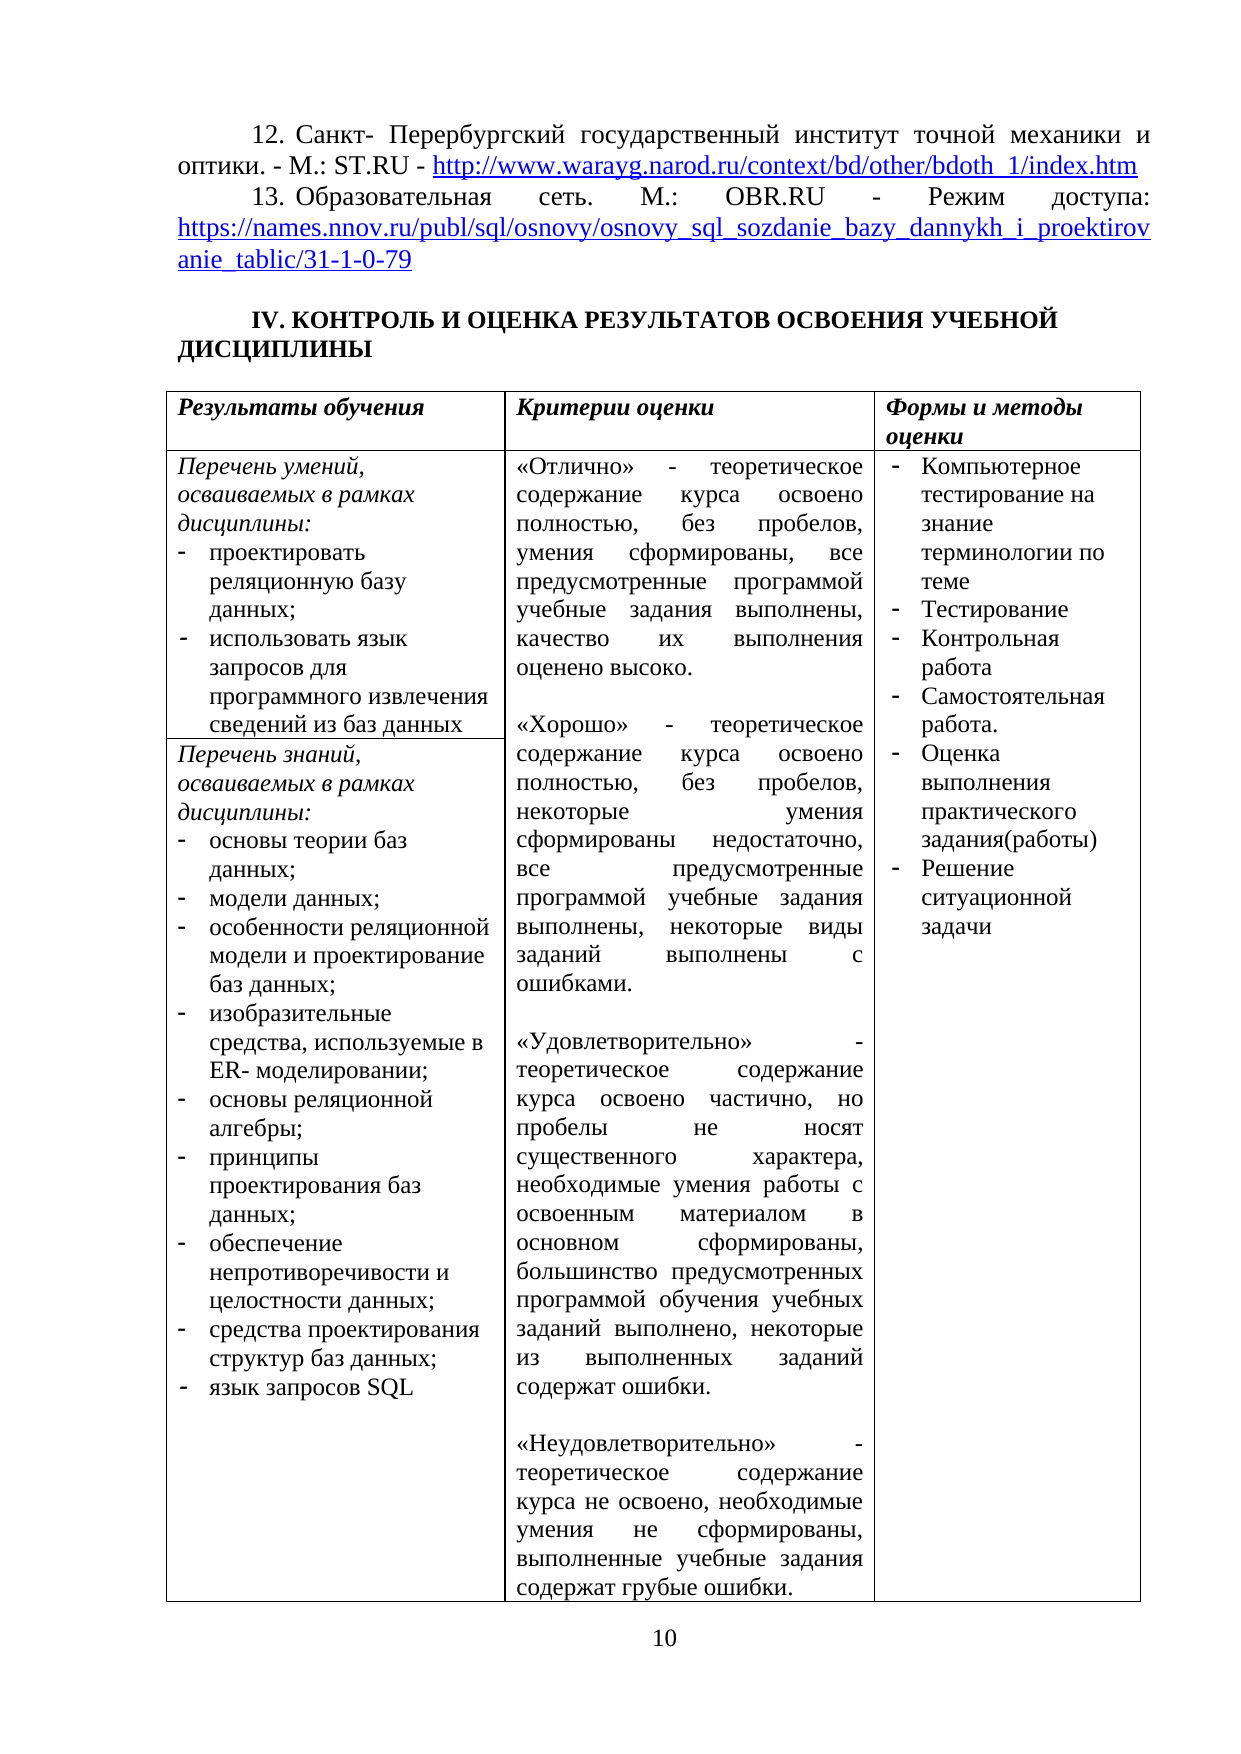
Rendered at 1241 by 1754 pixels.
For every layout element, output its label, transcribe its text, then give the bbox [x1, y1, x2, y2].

list Санкт- Перербургский государственный институт точной механики и оптики. - М.: ST.RU - http://www.warayg.narod.ru/context/bd/other/bdoth_1/index.htm [177, 118, 1152, 180]
table_cell «Отлично» - теоретическое содержание курса освоено полностью, без пробелов, умения сформированы, все предусмотренные программой учебные задания выполнены, качество их выполнения оценено высоко. «Хорошо» - теоретическое содержание курса освоено полностью, без пробелов, некоторые умения сформированы недостаточно, все предусмотренные программой учебные задания выполнены, некоторые виды заданий выполнены с ошибками. «Удовлетворительно» - теоретическое содержание курса освоено частично, но пробелы не носят существенного характера, необходимые умения работы с освоенным материалом в основном сформированы, большинство предусмотренных программой обучения учебных заданий выполнено, некоторые из выполненных заданий содержат ошибки. «Неудовлетворительно» - теоретическое содержание курса не освоено, необходимые умения не сформированы, выполненные учебные задания содержат грубые ошибки. [506, 451, 874, 1601]
list Образовательная сеть. М.: OBR.RU - Режим доступа: https://names.nnov.ru/publ/sql/osnovy/osnovy_sql_sozdanie_bazy_dannykh_i_proektirovanie_tablic/31-1-0-79 [177, 180, 1152, 274]
subtitle IV. КОНТРОЛЬ И ОЦЕНКА РЕЗУЛЬТАТОВ ОСВОЕНИЯ УЧЕБНОЙ ДИСЦИПЛИНЫ [177, 305, 1152, 362]
table_cell Перечень умений, осваиваемых в рамках дисциплины: проектировать реляционную базу данных; использовать язык запросов для программного извлечения сведений из баз данных [167, 451, 504, 738]
table_cell Компьютерное тестирование на знание терминологии по теме Тестирование Контрольная работа Самостоятельная работа. Оценка выполнения практического задания(работы) Решение ситуационной задачи [875, 451, 1140, 1601]
table_header Критерии оценки [506, 392, 874, 450]
table_cell Перечень знаний, осваиваемых в рамках дисциплины: основы теории баз данных; модели данных; особенности реляционной модели и проектирование баз данных; изобразительные средства, используемые в ER- моделировании; основы реляционной алгебры; принципы проектирования баз данных; обеспечение непротиворечивости и целостности данных; средства проектирования структур баз данных; язык запросов SQL [167, 739, 504, 1601]
table_header Результаты обучения [167, 392, 504, 450]
table_header Формы и методы оценки [875, 392, 1140, 450]
